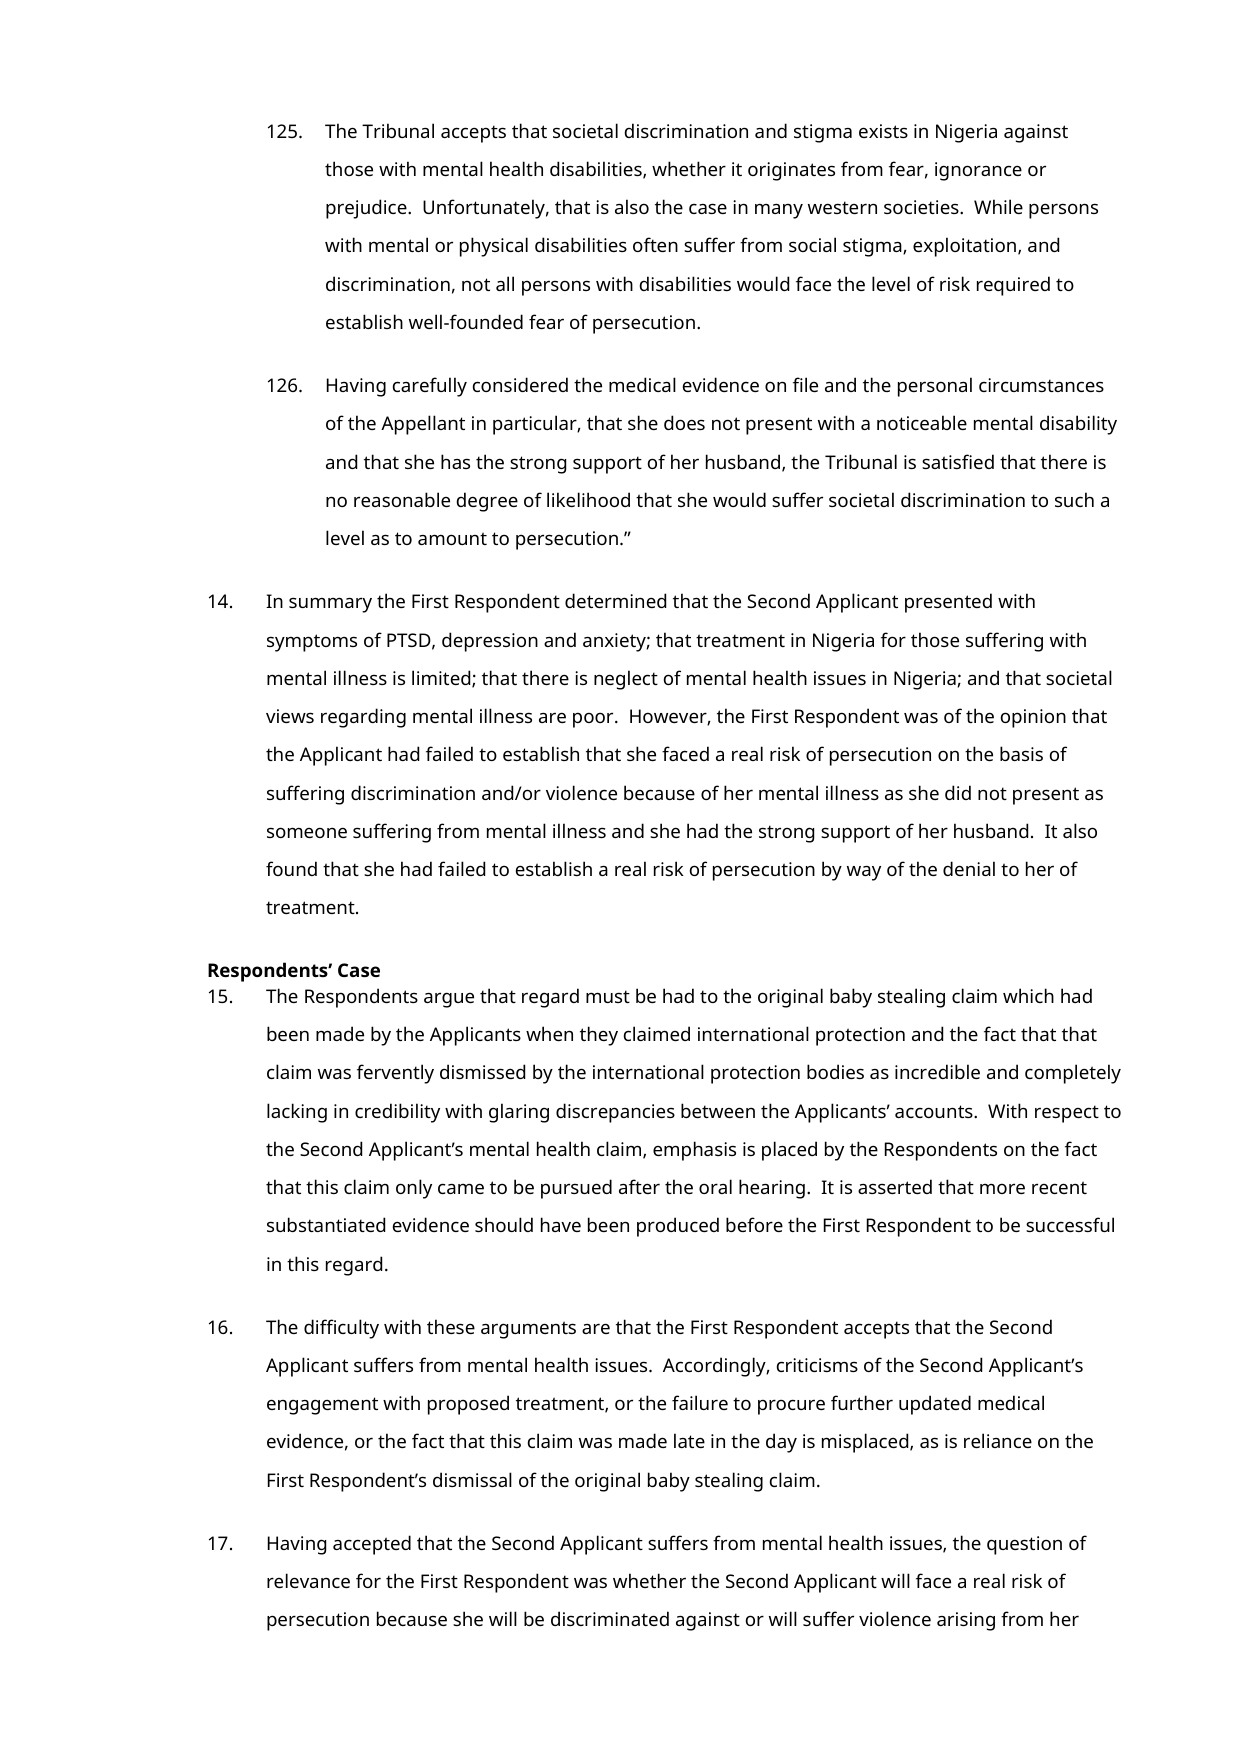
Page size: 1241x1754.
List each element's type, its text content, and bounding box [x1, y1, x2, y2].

text 14. In summary the First Respondent determined that the Second Applicant presented with symptoms of PTSD, depression and anxiety; that treatment in Nigeria for those suffering with mental illness is limited; that there is neglect of mental health issues in Nigeria; and that societal views regarding mental illness are poor. However, the First Respondent was of the opinion that the Applicant had failed to establish that she faced a real risk of persecution on the basis of suffering discrimination and/or violence because of her mental illness as she did not present as someone suffering from mental illness and she had the strong support of her husband. It also found that she had failed to establish a real risk of persecution by way of the denial to her of treatment. [207, 589, 1122, 920]
text 125. The Tribunal accepts that societal discrimination and stigma exists in Nigeria against those with mental health disabilities, whether it originates from fear, ignorance or prejudice. Unfortunately, that is also the case in many western societies. While persons with mental or physical disabilities often suffer from social stigma, exploitation, and discrimination, not all persons with disabilities would face the level of risk required to establish well-founded fear of persecution. [266, 118, 1122, 335]
subtitle Respondents’ Case [207, 958, 1122, 983]
text 126. Having carefully considered the medical evidence on file and the personal circumstances of the Appellant in particular, that she does not present with a noticeable mental disability and that she has the strong support of her husband, the Tribunal is satisfied that there is no reasonable degree of likelihood that she would suffer societal discrimination to such a level as to amount to persecution.” [266, 372, 1122, 551]
text 16. The difficulty with these arguments are that the First Respondent accepts that the Second Applicant suffers from mental health issues. Accordingly, criticisms of the Second Applicant’s engagement with proposed treatment, or the failure to procure further updated medical evidence, or the fact that this claim was made late in the day is misplaced, as is reliance on the First Respondent’s dismissal of the original baby stealing claim. [207, 1314, 1122, 1492]
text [207, 1530, 1122, 1632]
text 15. The Respondents argue that regard must be had to the original baby stealing claim which had been made by the Applicants when they claimed international protection and the fact that that claim was fervently dismissed by the international protection bodies as incredible and completely lacking in credibility with glaring discrepancies between the Applicants’ accounts. With respect to the Second Applicant’s mental health claim, emphasis is placed by the Respondents on the fact that this claim only came to be pursued after the oral hearing. It is asserted that more recent substantiated evidence should have been produced before the First Respondent to be successful in this regard. [207, 983, 1122, 1276]
